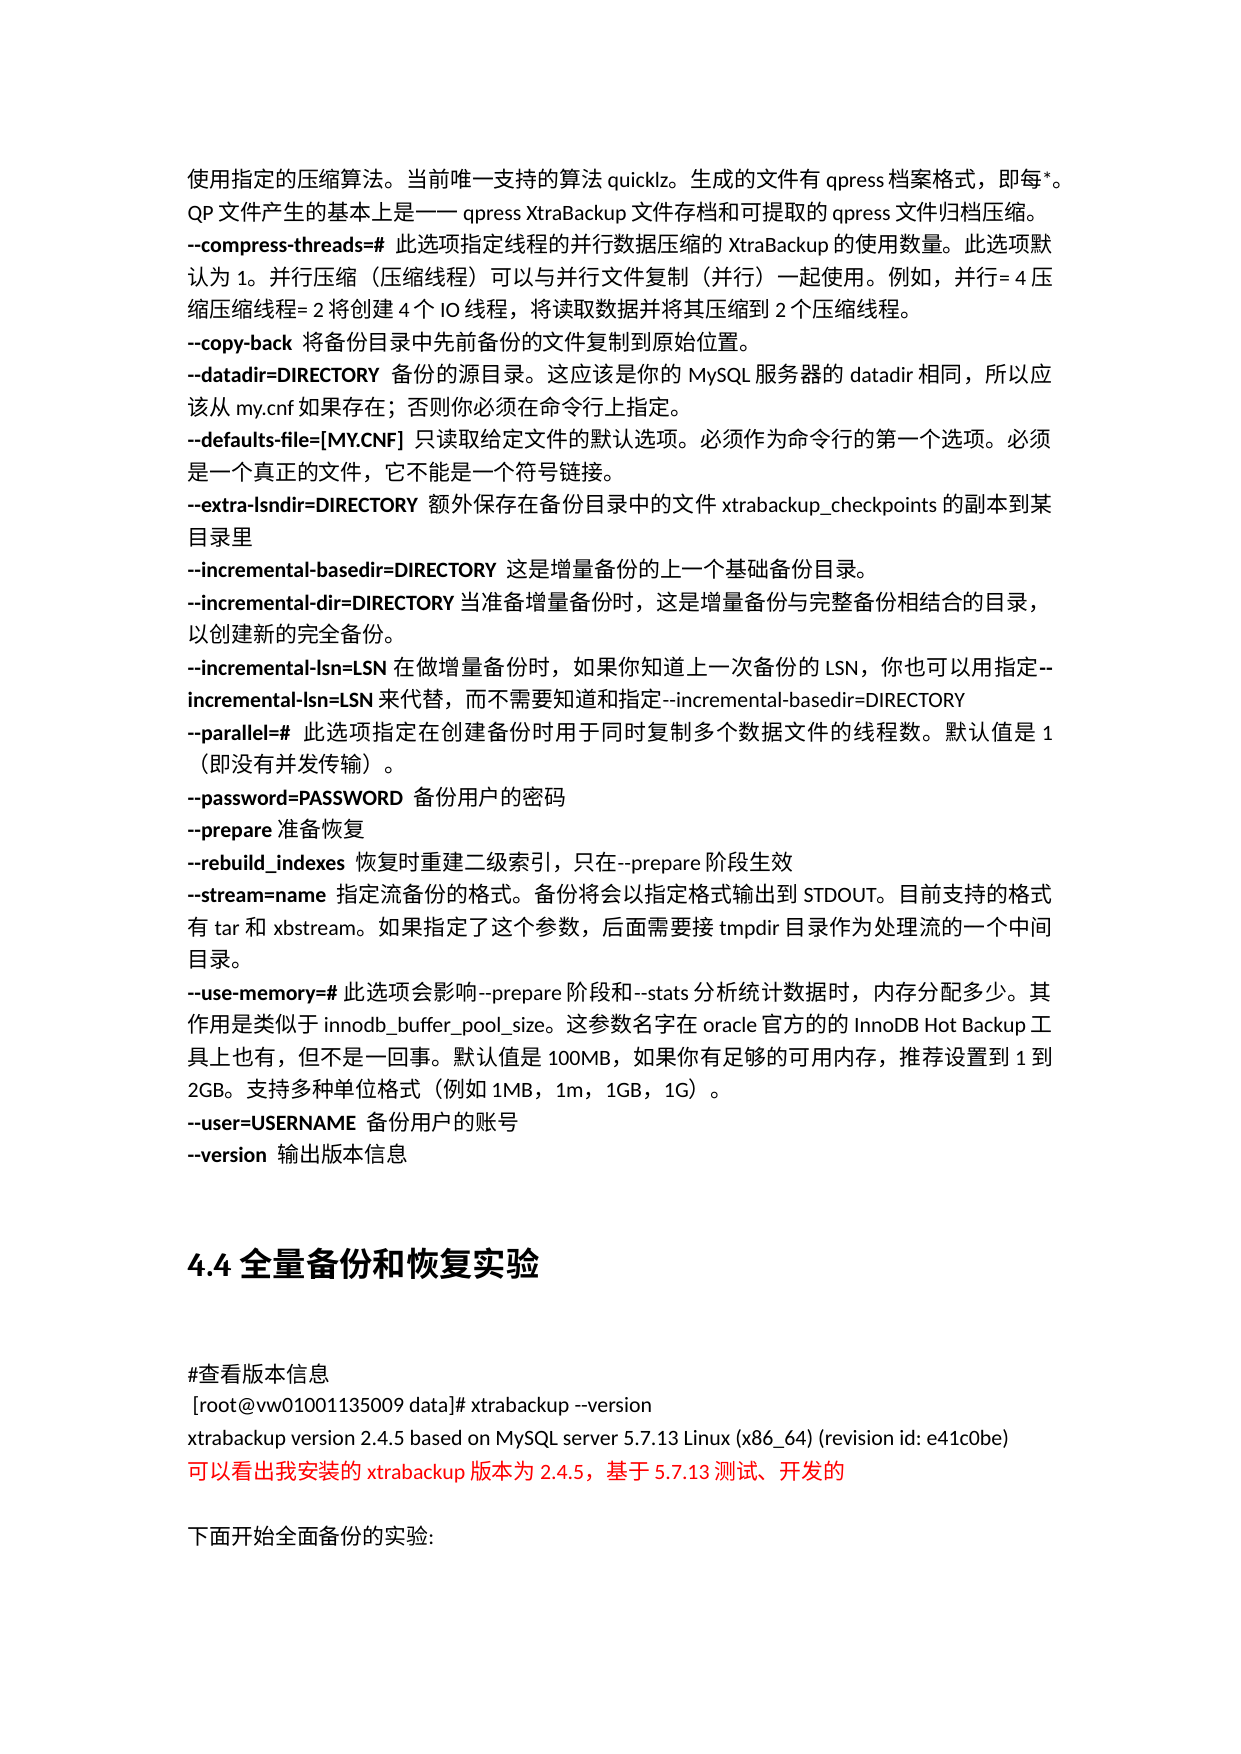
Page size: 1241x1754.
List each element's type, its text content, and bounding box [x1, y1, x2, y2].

text --incremental-basedir=DIRECTORY 这是增量备份的上一个基础备份目录。 [187, 552, 1053, 584]
text --incremental-lsn=LSN 在做增量备份时，如果你知道上一次备份的LSN，你也可以用指定--incremental-lsn=LSN来代替，而不需要知道和指定--incremental-basedir=DIRECTORY [187, 649, 1053, 714]
text --version 输出版本信息 [187, 1137, 1053, 1169]
subtitle 4.4 全量备份和恢复实验 [187, 1229, 1053, 1294]
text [187, 162, 1053, 227]
text --compress-threads=# 此选项指定线程的并行数据压缩的XtraBackup的使用数量。此选项默认为1。并行压缩（压缩线程）可以与并行文件复制（并行）一起使用。例如，并行= 4压缩压缩线程= 2将创建4个IO线程，将读取数据并将其压缩到2个压缩线程。 [187, 227, 1053, 324]
text --user=USERNAME 备份用户的账号 [187, 1104, 1053, 1137]
text --extra-lsndir=DIRECTORY 额外保存在备份目录中的文件xtrabackup_checkpoints的副本到某目录里 [187, 487, 1053, 552]
text #查看版本信息 [187, 1356, 1053, 1389]
text --incremental-dir=DIRECTORY 当准备增量备份时，这是增量备份与完整备份相结合的目录，以创建新的完全备份。 [187, 584, 1053, 649]
text --password=PASSWORD 备份用户的密码 [187, 779, 1053, 812]
text --rebuild_indexes 恢复时重建二级索引，只在--prepare阶段生效 [187, 844, 1053, 877]
text --parallel=# 此选项指定在创建备份时用于同时复制多个数据文件的线程数。默认值是1（即没有并发传输）。 [187, 714, 1053, 779]
text --datadir=DIRECTORY 备份的源目录。这应该是你的MySQL服务器的datadir相同，所以应该从my.cnf如果存在；否则你必须在命令行上指定。 [187, 357, 1053, 422]
text 下面开始全面备份的实验: [187, 1519, 1053, 1551]
text 可以看出我安装的xtrabackup版本为2.4.5，基于5.7.13测试、开发的 [187, 1454, 1053, 1486]
text [root@vw01001135009 data]# xtrabackup --version [187, 1389, 1053, 1421]
text --prepare 准备恢复 [187, 812, 1053, 844]
text --use-memory=# 此选项会影响--prepare阶段和--stats分析统计数据时，内存分配多少。其作用是类似于innodb_buffer_pool_size。这参数名字在oracle官方的的InnoDB Hot Backup工具上也有，但不是一回事。默认值是100MB，如果你有足够的可用内存，推荐设置到1到2GB。支持多种单位格式（例如1MB，1m，1GB，1G）。 [187, 974, 1053, 1104]
text xtrabackup version 2.4.5 based on MySQL server 5.7.13 Linux (x86_64) (revision id: e41c0be) [187, 1421, 1053, 1454]
text --copy-back 将备份目录中先前备份的文件复制到原始位置。 [187, 324, 1053, 357]
text --stream=name 指定流备份的格式。备份将会以指定格式输出到STDOUT。目前支持的格式有tar 和 xbstream。如果指定了这个参数，后面需要接tmpdir目录作为处理流的一个中间目录。 [187, 877, 1053, 974]
text --defaults-file=[MY.CNF] 只读取给定文件的默认选项。必须作为命令行的第一个选项。必须是一个真正的文件，它不能是一个符号链接。 [187, 422, 1053, 487]
